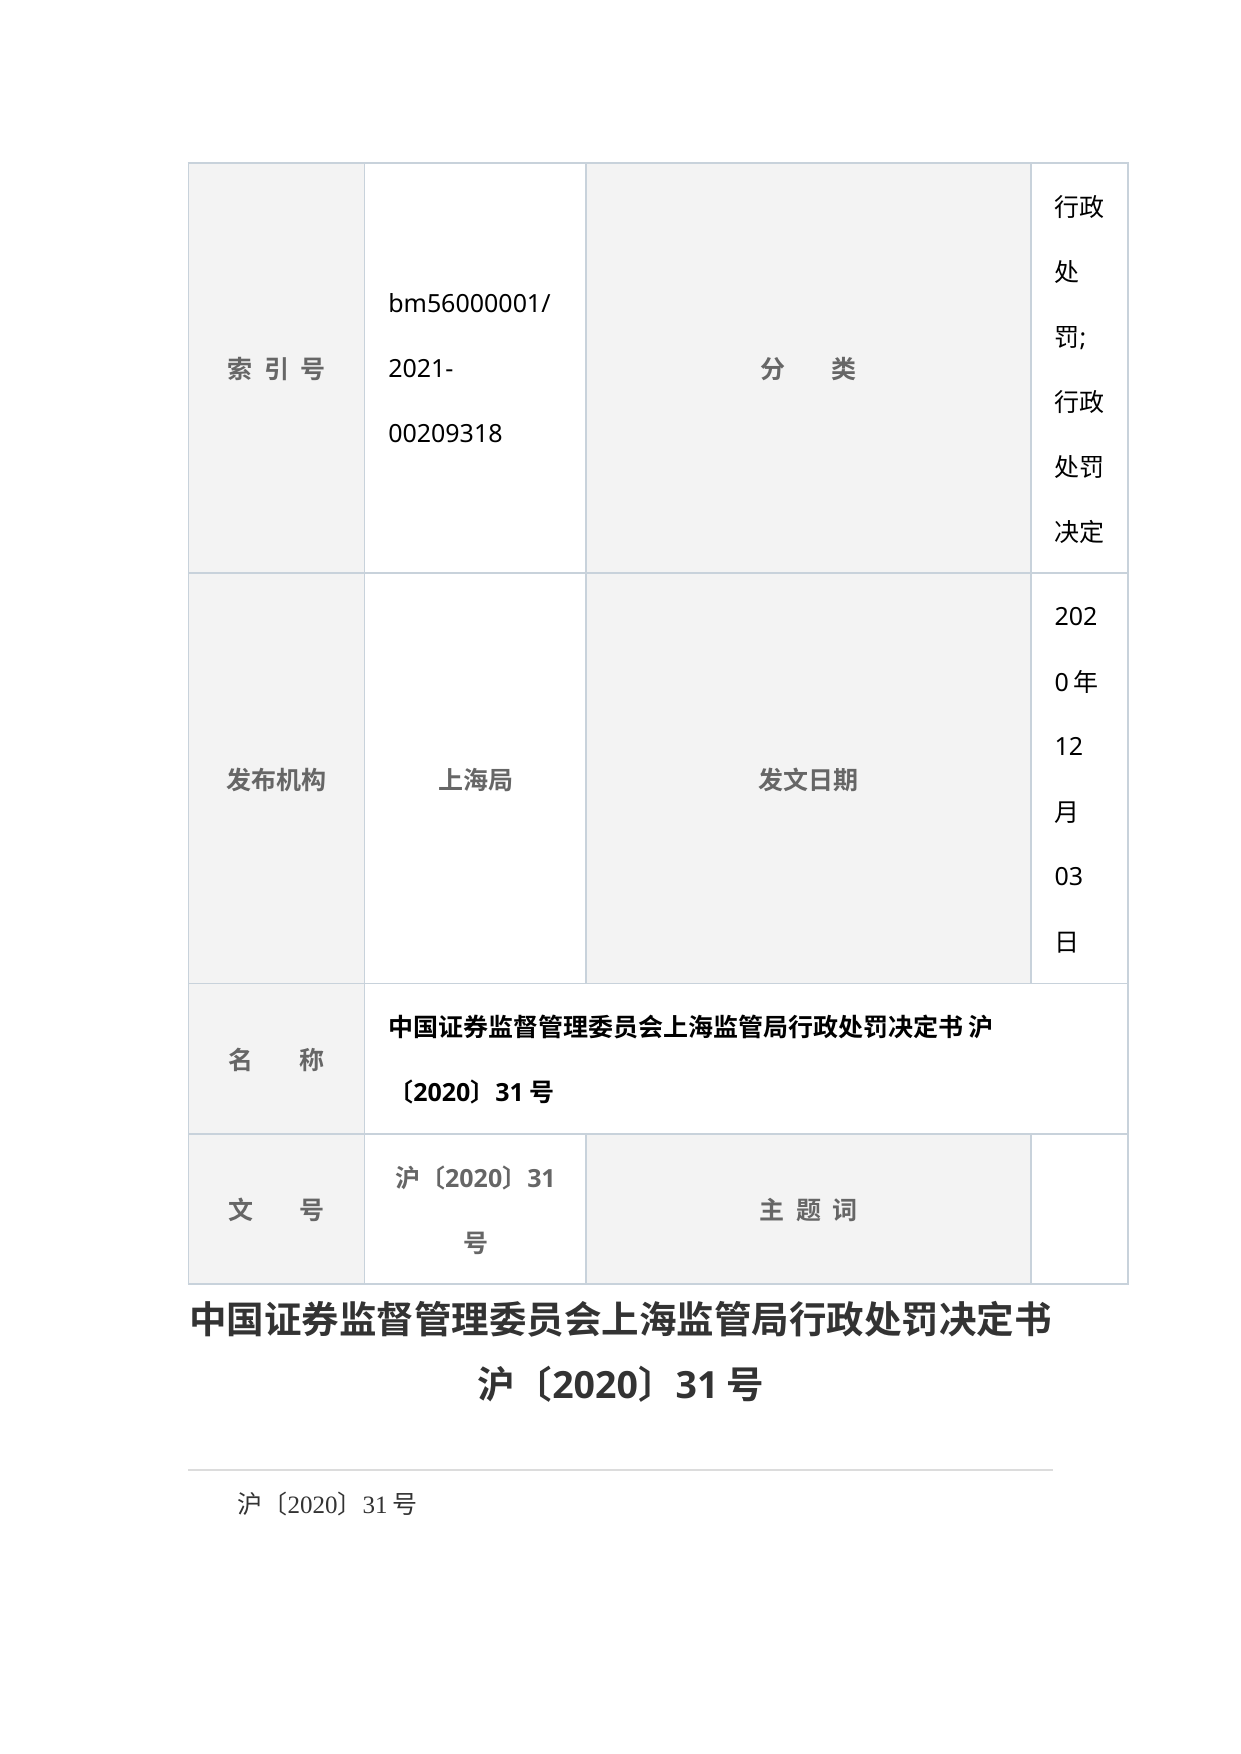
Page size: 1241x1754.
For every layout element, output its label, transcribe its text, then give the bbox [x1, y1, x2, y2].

table_cell 发布机构 [189, 574, 364, 983]
table_header 行政处罚;行政处罚决定 [1032, 164, 1127, 572]
table_cell 上海局 [365, 574, 585, 983]
table_cell 发文日期 [587, 574, 1030, 983]
table_cell 主 题 词 [587, 1135, 1030, 1283]
table_header bm56000001/2021-00209318 [365, 164, 585, 572]
table_cell [1032, 1135, 1127, 1283]
table_cell 沪〔2020〕31号 [365, 1135, 585, 1283]
text 中国证券监督管理委员会上海监管局行政处罚决定书 沪〔2020〕31号 [187, 1285, 1053, 1471]
table_cell 2020年12月03日 [1032, 574, 1127, 983]
table_header 索 引 号 [189, 164, 364, 572]
text 沪〔2020〕31号 [187, 1471, 1053, 1536]
table_header 分 类 [587, 164, 1030, 572]
table_cell 中国证券监督管理委员会上海监管局行政处罚决定书 沪〔2020〕31号 [365, 984, 1127, 1133]
table_cell 文 号 [189, 1135, 364, 1283]
table_cell 名 称 [189, 984, 364, 1133]
